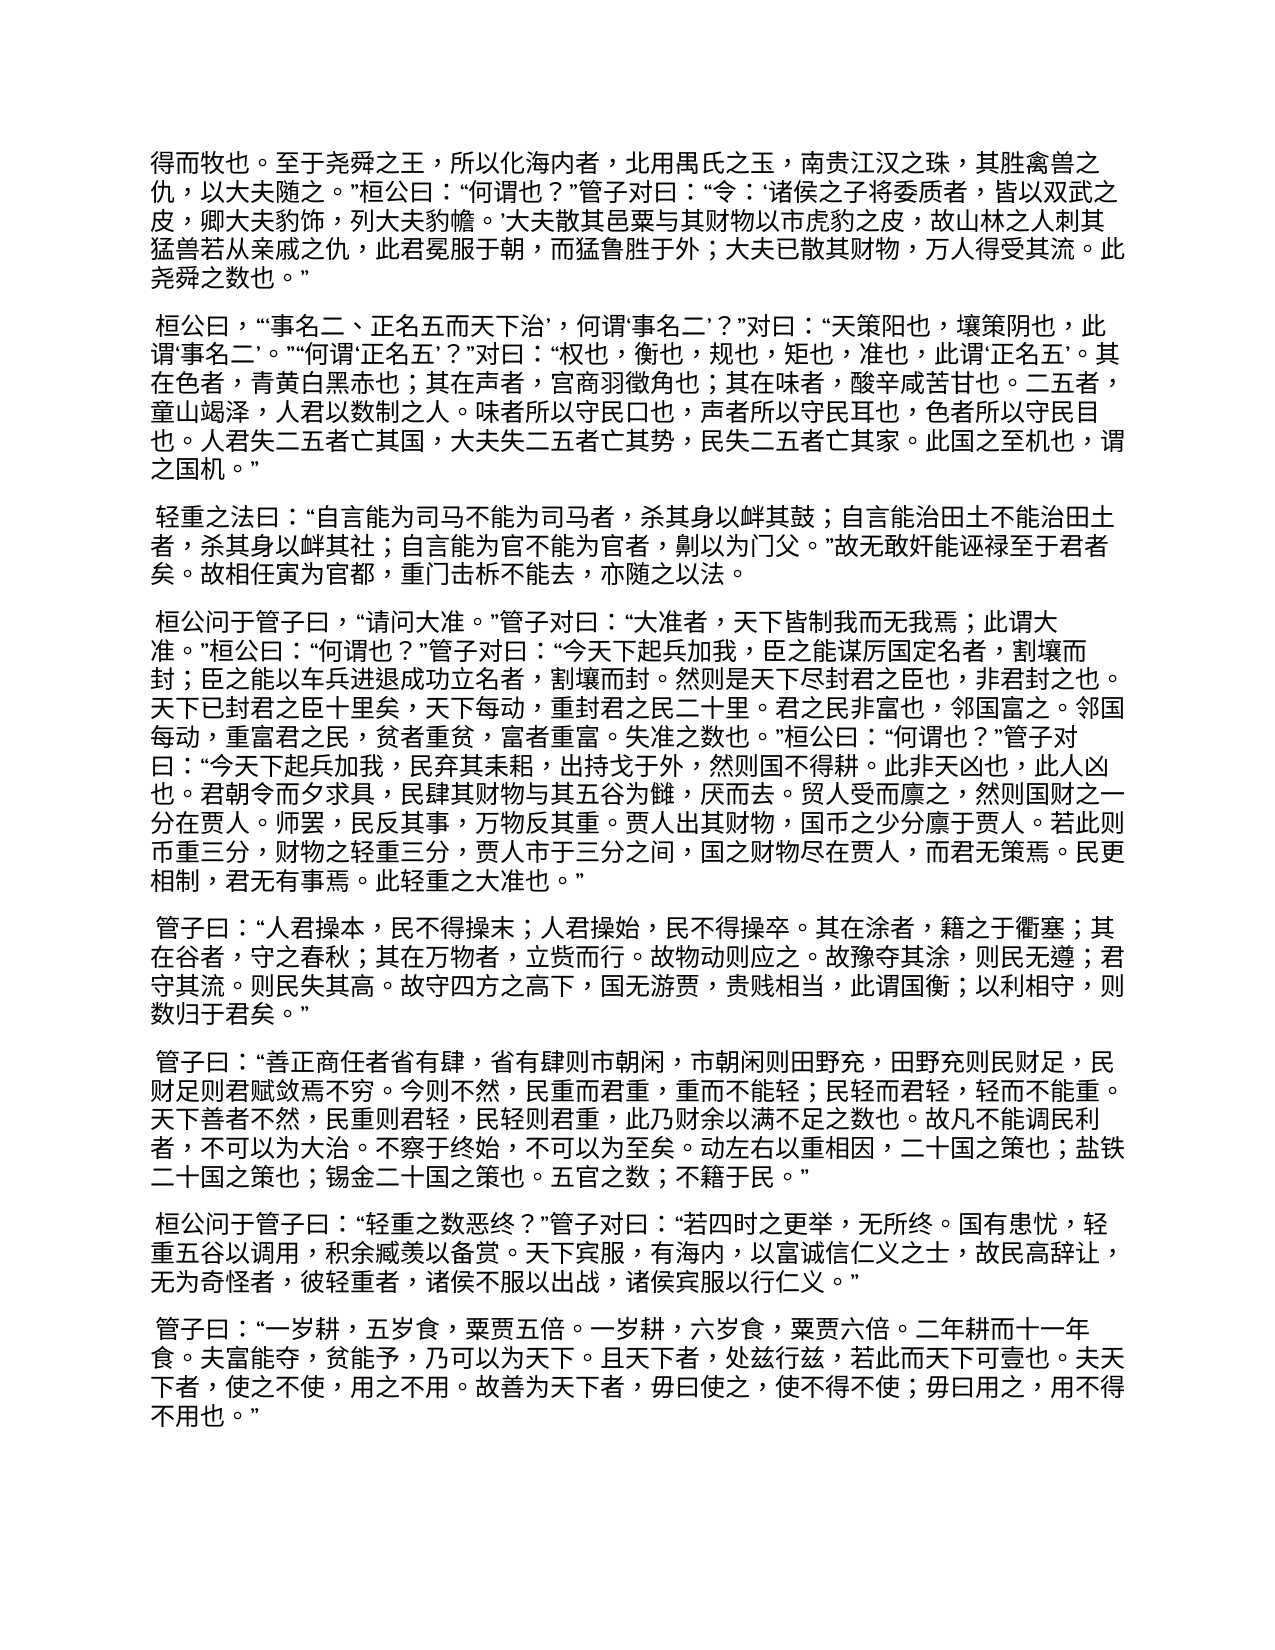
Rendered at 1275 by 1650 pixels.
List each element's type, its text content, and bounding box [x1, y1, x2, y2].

text 管子曰：“人君操本，民不得操末；人君操始，民不得操卒。其在涂者，籍之于衢塞；其在谷者，守之春秋；其在万物者，立赀而行。故物动则应之。故豫夺其涂，则民无遵；君守其流。则民失其高。故守四方之高下，国无游贾，贵贱相当，此谓国衡；以利相守，则数归于君矣。” [150, 915, 1125, 1030]
text 桓公问于管子曰：“轻重之数恶终？”管子对曰：“若四时之更举，无所终。国有患忧，轻重五谷以调用，积余臧羡以备赏。天下宾服，有海内，以富诚信仁义之士，故民高辞让，无为奇怪者，彼轻重者，诸侯不服以出战，诸侯宾服以行仁义。” [150, 1211, 1125, 1297]
text 轻重之法曰：“自言能为司马不能为司马者，杀其身以衅其鼓；自言能治田土不能治田土者，杀其身以衅其社；自言能为官不能为官者，劓以为门父。”故无敢奸能诬禄至于君者矣。故相任寅为官都，重门击柝不能去，亦随之以法。 [150, 504, 1125, 590]
text 管子曰：“善正商任者省有肆，省有肆则市朝闲，市朝闲则田野充，田野充则民财足，民财足则君赋敛焉不穷。今则不然，民重而君重，重而不能轻；民轻而君轻，轻而不能重。天下善者不然，民重则君轻，民轻则君重，此乃财余以满不足之数也。故凡不能调民利者，不可以为大治。不察于终始，不可以为至矣。动左右以重相因，二十国之策也；盐铁二十国之策也；锡金二十国之策也。五官之数；不籍于民。” [150, 1049, 1125, 1192]
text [150, 150, 1125, 294]
text 管子曰：“一岁耕，五岁食，粟贾五倍。一岁耕，六岁食，粟贾六倍。二年耕而十一年食。夫富能夺，贫能予，乃可以为天下。且天下者，处兹行兹，若此而天下可壹也。夫天下者，使之不使，用之不用。故善为天下者，毋曰使之，使不得不使；毋曰用之，用不得不用也。” [150, 1316, 1125, 1431]
text 桓公曰，“‘事名二、正名五而天下治’，何谓‘事名二’？”对曰：“天策阳也，壤策阴也，此谓‘事名二’。”“何谓‘正名五’？”对曰：“权也，衡也，规也，矩也，准也，此谓‘正名五’。其在色者，青黄白黑赤也；其在声者，宫商羽徵角也；其在味者，酸辛咸苦甘也。二五者，童山竭泽，人君以数制之人。味者所以守民口也，声者所以守民耳也，色者所以守民目也。人君失二五者亡其国，大夫失二五者亡其势，民失二五者亡其家。此国之至机也，谓之国机。” [150, 312, 1125, 485]
text 桓公问于管子曰，“请问大准。”管子对曰：“大准者，天下皆制我而无我焉；此谓大准。”桓公曰：“何谓也？”管子对曰：“今天下起兵加我，臣之能谋厉国定名者，割壤而封；臣之能以车兵进退成功立名者，割壤而封。然则是天下尽封君之臣也，非君封之也。天下已封君之臣十里矣，天下每动，重封君之民二十里。君之民非富也，邻国富之。邻国每动，重富君之民，贫者重贫，富者重富。失准之数也。”桓公曰：“何谓也？”管子对曰：“今天下起兵加我，民弃其耒耜，出持戈于外，然则国不得耕。此非天凶也，此人凶也。君朝令而夕求具，民肆其财物与其五谷为雠，厌而去。贸人受而廪之，然则国财之一分在贾人。师罢，民反其事，万物反其重。贾人出其财物，国币之少分廪于贾人。若此则币重三分，财物之轻重三分，贾人市于三分之间，国之财物尽在贾人，而君无策焉。民更相制，君无有事焉。此轻重之大准也。” [150, 609, 1125, 896]
